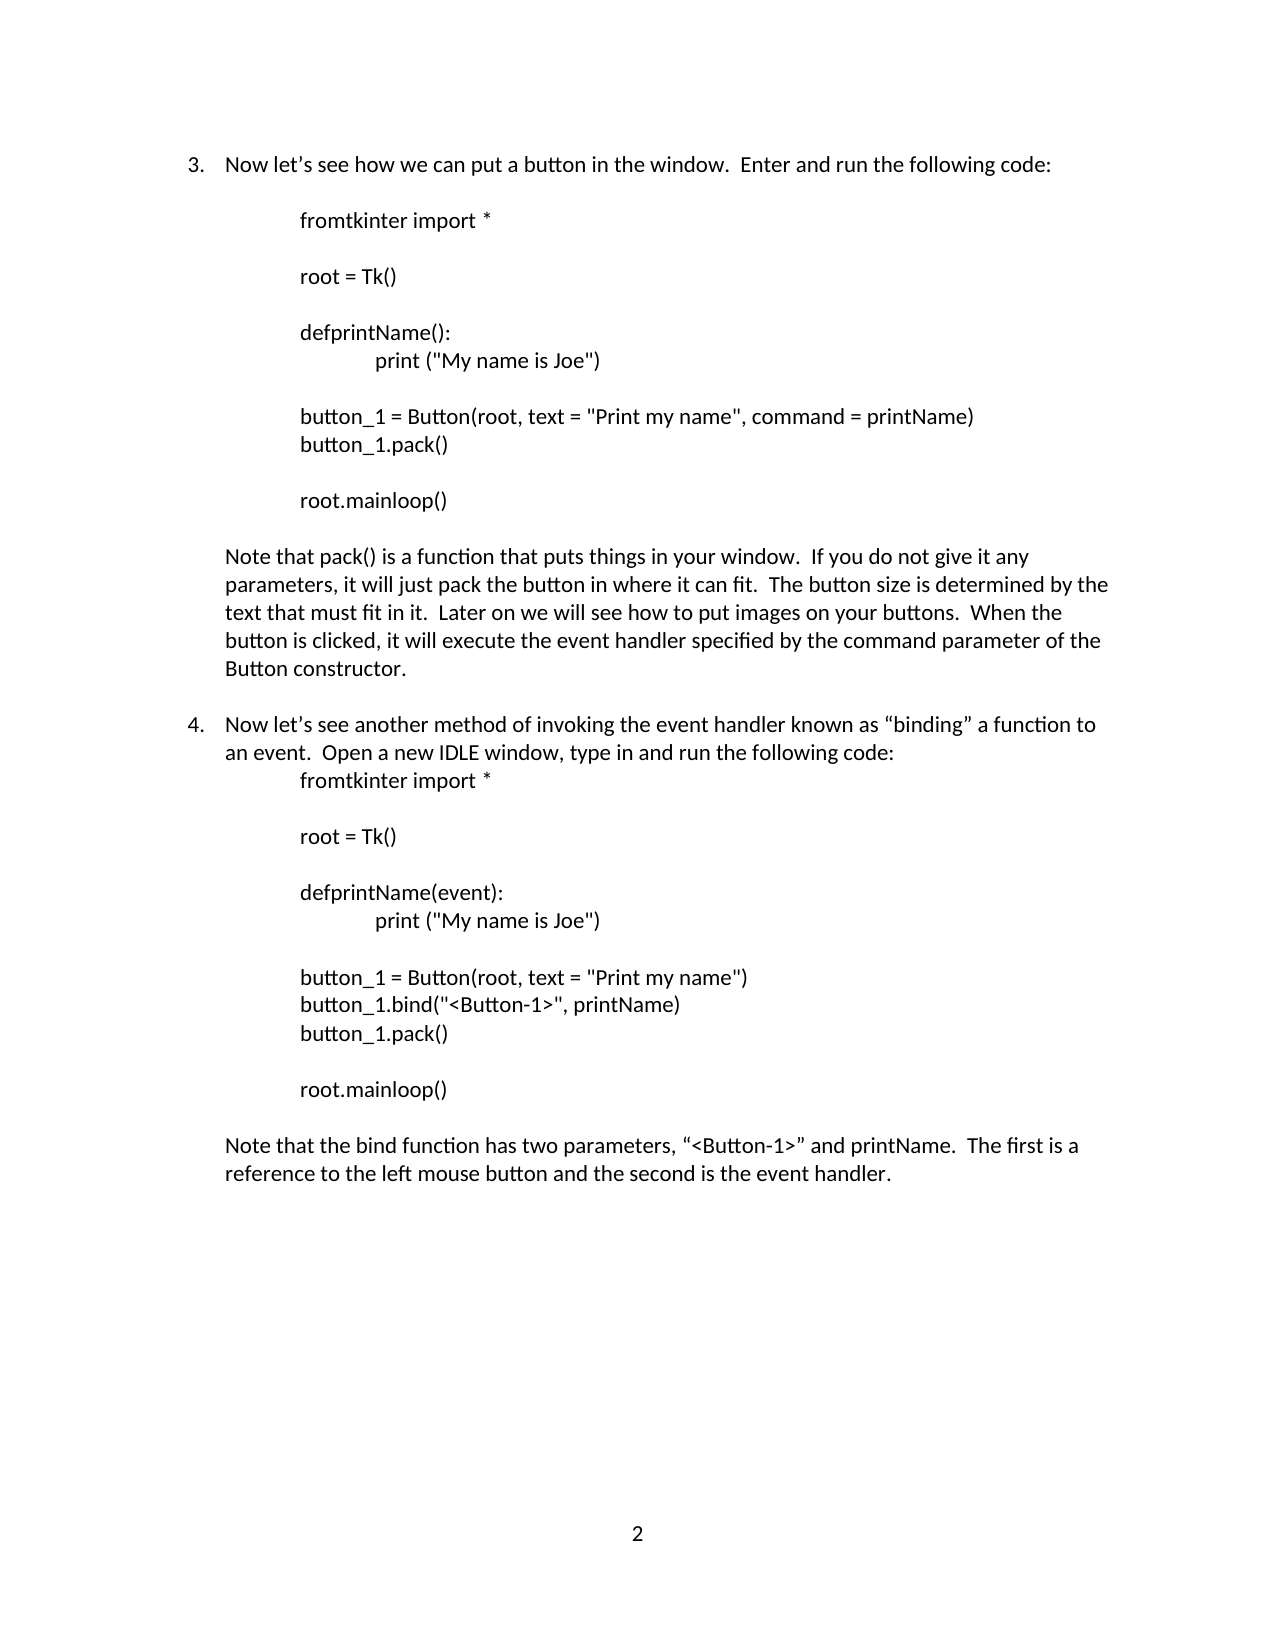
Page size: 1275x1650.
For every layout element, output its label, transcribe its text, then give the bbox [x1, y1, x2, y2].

text fromtkinter import * [300, 206, 1125, 234]
text fromtkinter import * [300, 766, 1125, 794]
text button_1.pack() [300, 430, 1125, 458]
text defprintName(): [300, 318, 1125, 346]
text root.mainloop() [300, 486, 1125, 514]
list Now let’s see how we can put a button in the window. Enter and run the following code: [187, 150, 1125, 178]
text defprintName(event): [300, 878, 1125, 907]
text print ("My name is Joe") [300, 346, 1125, 374]
list Now let’s see another method of invoking the event handler known as “binding” a function to an event. Open a new IDLE window, type in and run the following code: [187, 710, 1125, 766]
text root.mainloop() [300, 1075, 1125, 1103]
text button_1 = Button(root, text = "Print my name") [300, 963, 1125, 991]
text button_1 = Button(root, text = "Print my name", command = printName) [300, 402, 1125, 430]
text button_1.bind("<Button-1>", printName) [300, 991, 1125, 1019]
text button_1.pack() [300, 1019, 1125, 1047]
text root = Tk() [300, 262, 1125, 290]
text print ("My name is Joe") [300, 907, 1125, 934]
text Note that pack() is a function that puts things in your window. If you do not give it any parameters, it will just pack the button in where it can fit. The button size is determined by the text that must fit in it. Later on we will see how to put images on your buttons. When the button is clicked, it will execute the event handler specified by the command parameter of the Button constructor. [225, 542, 1125, 682]
text root = Tk() [300, 822, 1125, 851]
text Note that the bind function has two parameters, “<Button-1>” and printName. The first is a reference to the left mouse button and the second is the event handler. [225, 1131, 1125, 1187]
